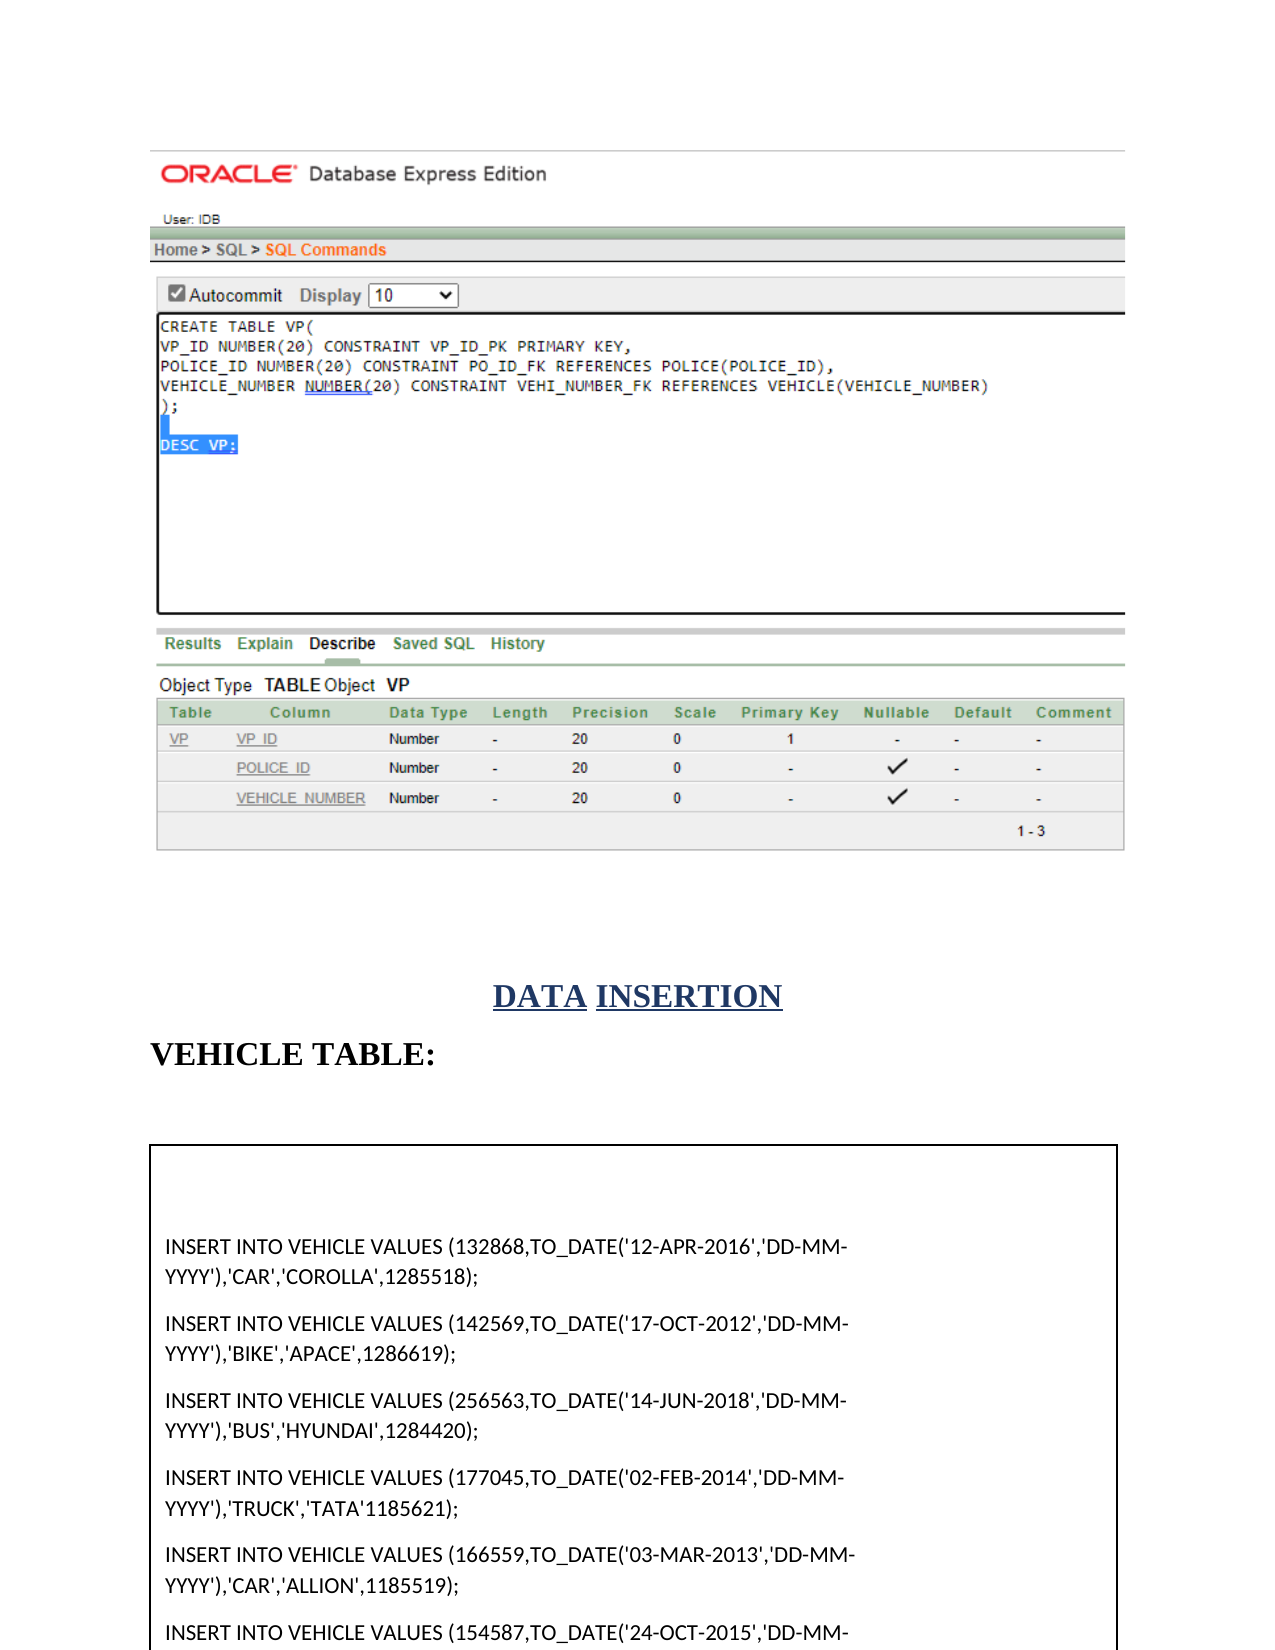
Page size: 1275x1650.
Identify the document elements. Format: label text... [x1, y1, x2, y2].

text VEHICLE TABLE: [150, 1034, 1125, 1072]
text DATA INSERTION [150, 976, 1125, 1014]
picture [150, 150, 1125, 852]
